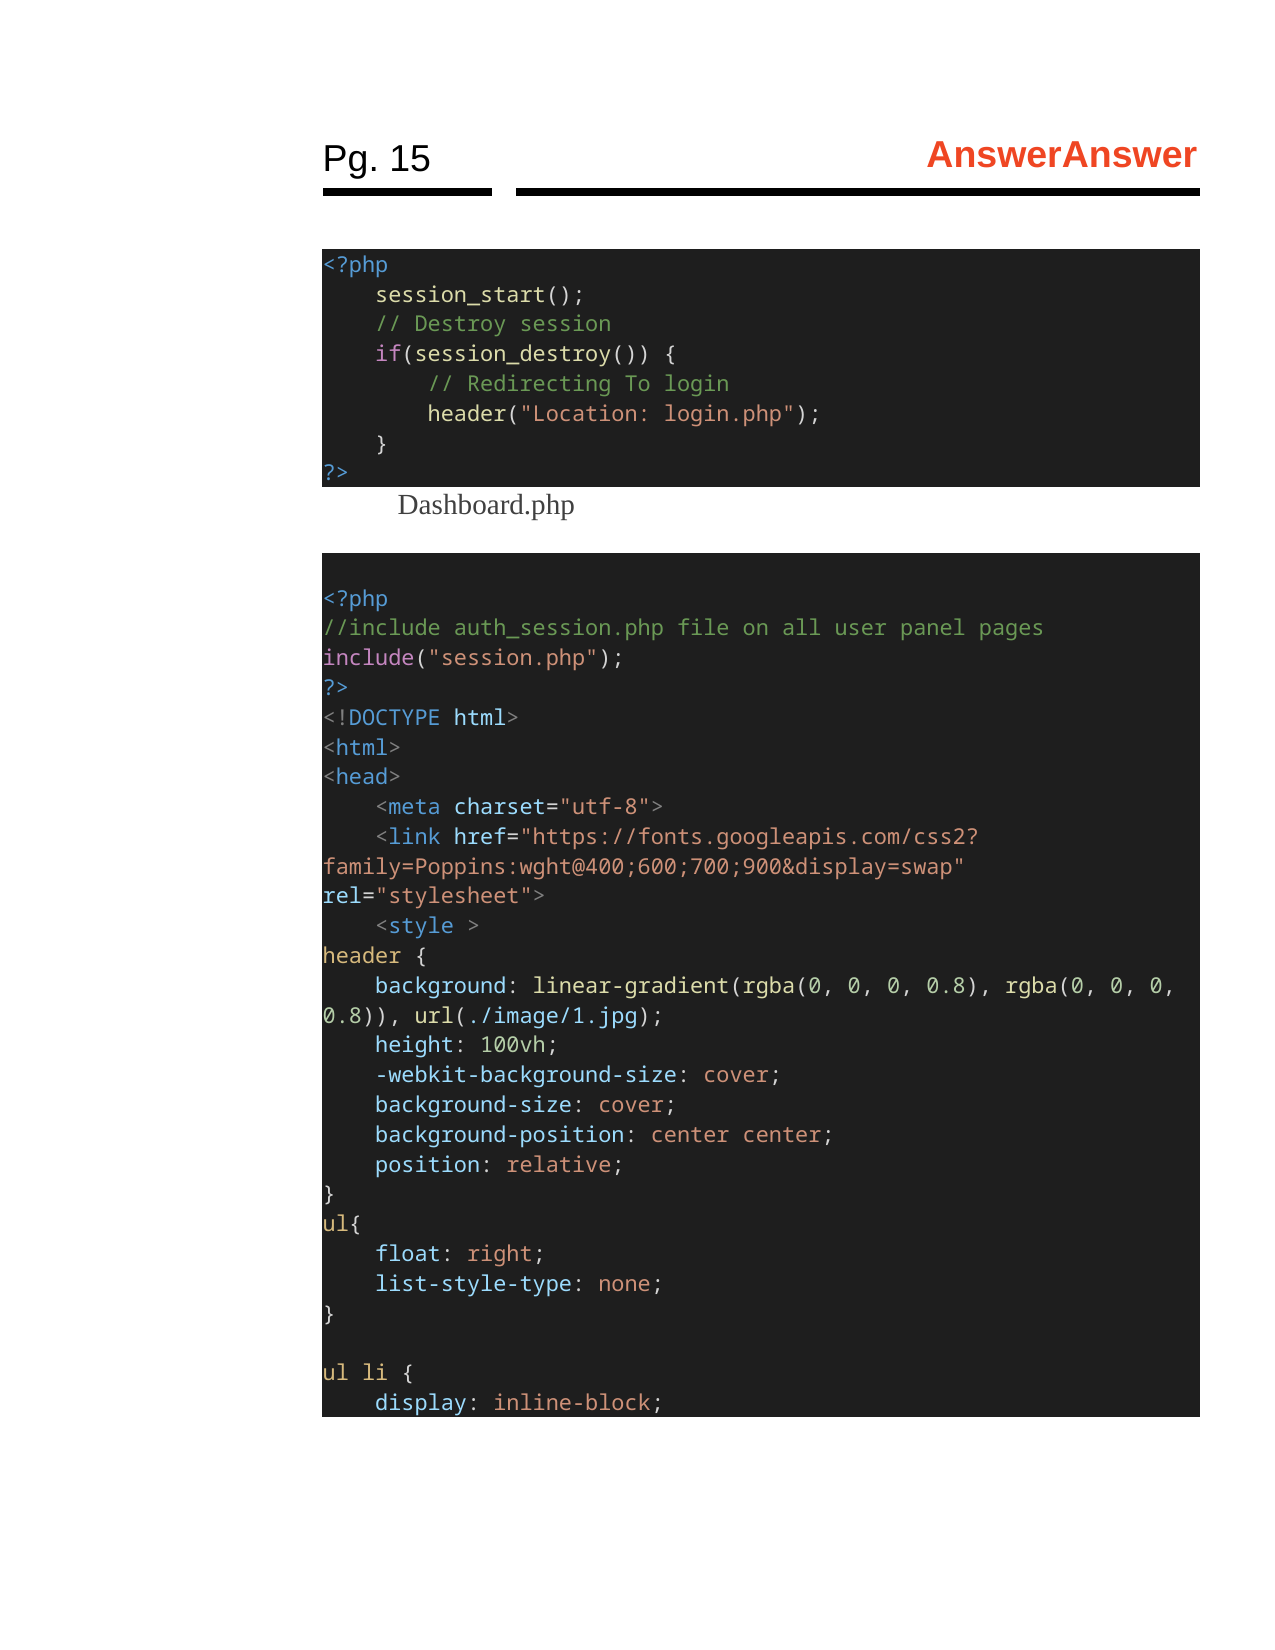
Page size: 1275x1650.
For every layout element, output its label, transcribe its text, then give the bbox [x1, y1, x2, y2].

text ?> [322, 457, 1200, 487]
text ul li { [322, 1357, 1200, 1387]
text if(session_destroy()) { [322, 338, 1200, 368]
text <?php [322, 582, 1200, 612]
text session_start(); [322, 278, 1200, 308]
text display: inline-block; [322, 1387, 1200, 1417]
text //include auth_session.php file on all user panel pages [322, 612, 1200, 642]
text Dashboard.php [322, 487, 1200, 521]
text } [322, 1297, 1200, 1327]
text -webkit-background-size: cover; [322, 1059, 1200, 1089]
text <head> [322, 761, 1200, 791]
text list-style-type: none; [322, 1268, 1200, 1297]
text <style > [322, 910, 1200, 940]
text <link href="https://fonts.googleapis.com/css2?family=Poppins:wght@400;600;700;900&display=swap" rel="stylesheet"> [322, 821, 1200, 910]
text include("session.php"); [322, 642, 1200, 672]
text <!DOCTYPE html> [322, 702, 1200, 731]
text float: right; [322, 1238, 1200, 1268]
text height: 100vh; [322, 1029, 1200, 1059]
text header { [322, 940, 1200, 970]
text background-position: center center; [322, 1119, 1200, 1148]
text // Redirecting To login [322, 368, 1200, 398]
text ul{ [322, 1208, 1200, 1238]
text <meta charset="utf-8"> [322, 791, 1200, 821]
text } [322, 1178, 1200, 1208]
text // Destroy session [322, 308, 1200, 338]
text <?php [322, 249, 1200, 278]
text ?> [322, 672, 1200, 702]
text position: relative; [322, 1148, 1200, 1178]
text background: linear-gradient(rgba(0, 0, 0, 0.8), rgba(0, 0, 0, 0.8)), url(./image/1.jpg); [322, 970, 1200, 1029]
text header("Location: login.php"); [322, 398, 1200, 427]
text background-size: cover; [322, 1089, 1200, 1119]
text <html> [322, 731, 1200, 761]
text } [322, 427, 1200, 457]
